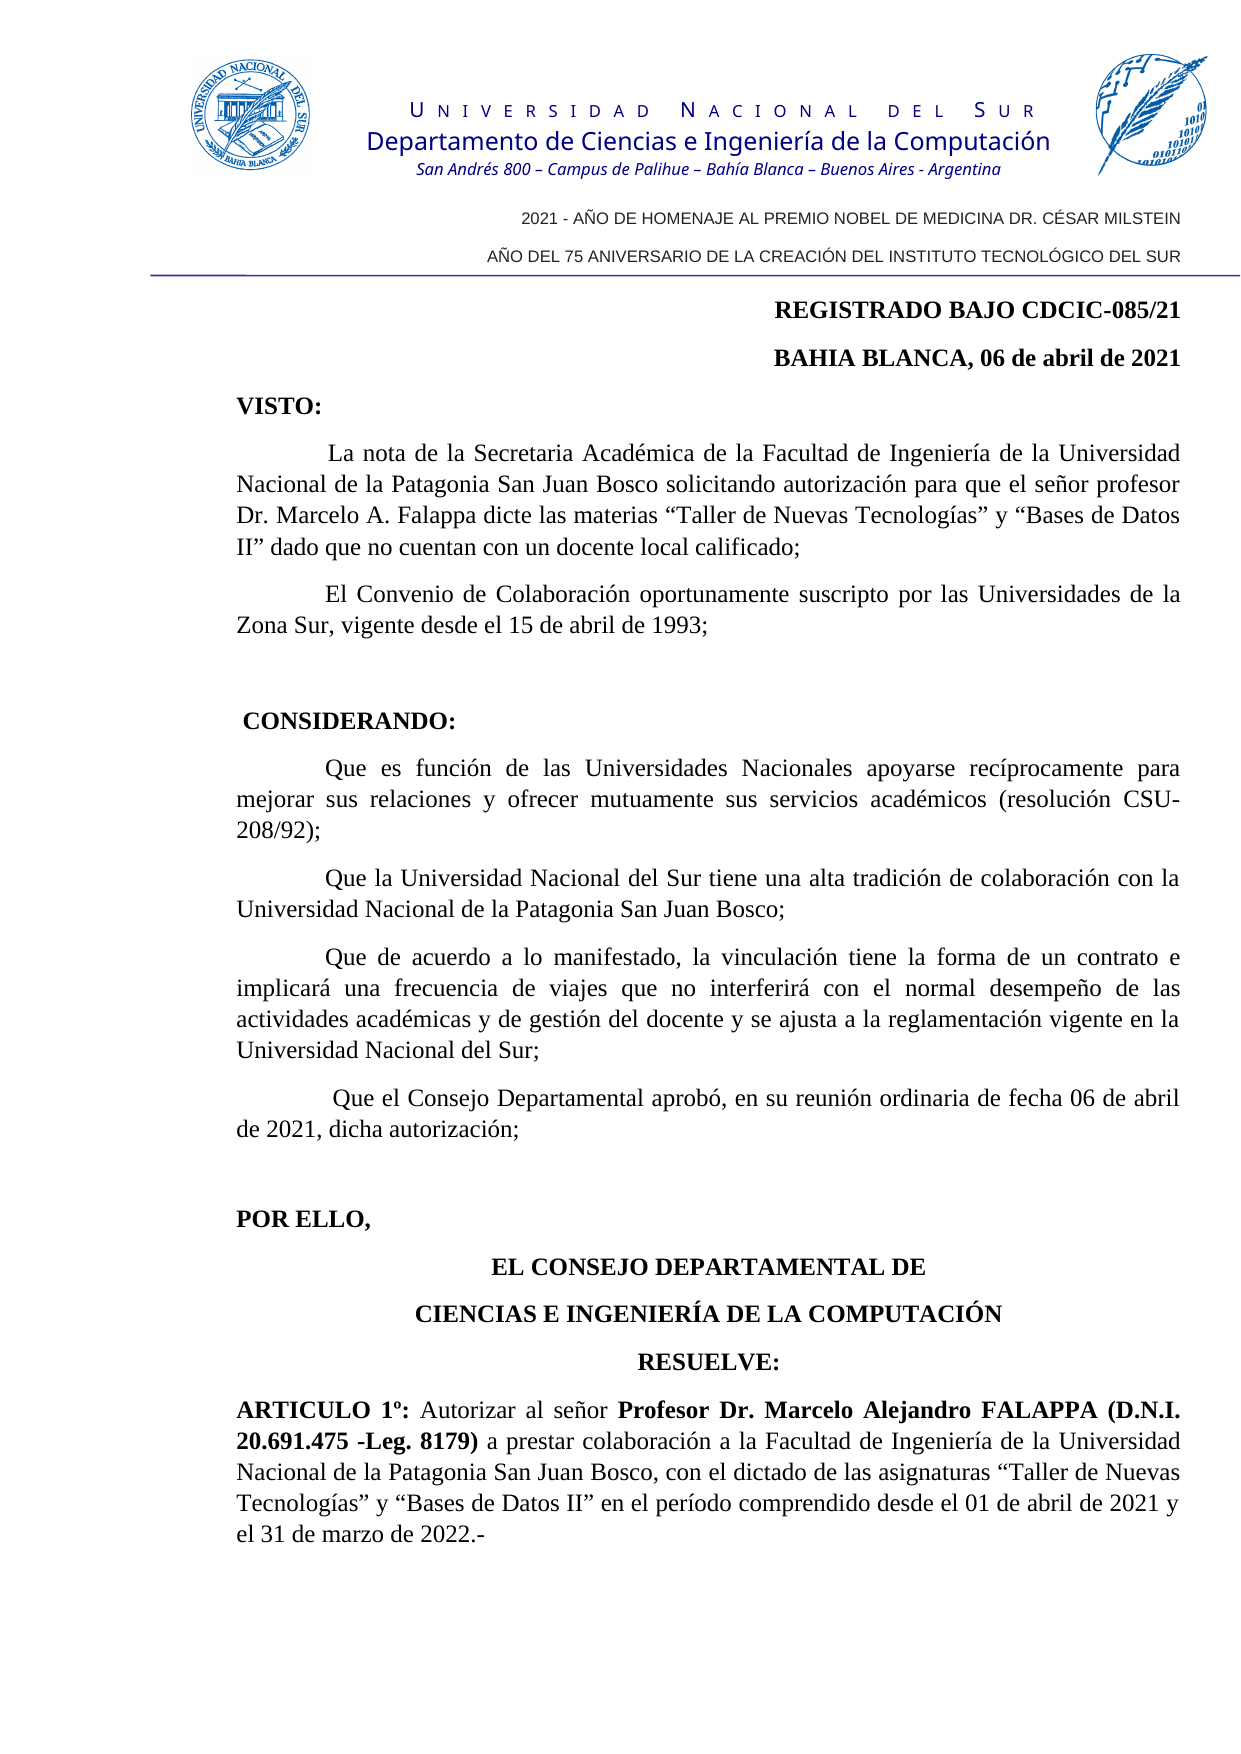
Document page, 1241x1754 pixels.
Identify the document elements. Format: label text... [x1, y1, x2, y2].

text REGISTRADO BAJO CDCIC-085/21 [236, 295, 1181, 324]
text ARTICULO 1º: Autorizar al señor Profesor Dr. Marcelo Alejandro FALAPPA (D.N.I. 20.691.475 -Leg. 8179) a prestar colaboración a la Facultad de Ingeniería de la Universidad Nacional de la Patagonia San Juan Bosco, con el dictado de las asignaturas “Taller de Nuevas Tecnologías” y “Bases de Datos II” en el período comprendido desde el 01 de abril de 2021 y el 31 de marzo de 2022.- [236, 1395, 1181, 1548]
text BAHIA BLANCA, 06 de abril de 2021 [236, 343, 1181, 372]
picture [187, 53, 315, 174]
text EL CONSEJO DEPARTAMENTAL DE [236, 1252, 1181, 1281]
text POR ELLO, [236, 1204, 1181, 1233]
text Que es función de las Universidades Nacionales apoyarse recíprocamente para mejorar sus relaciones y ofrecer mutuamente sus servicios académicos (resolución CSU-208/92); [236, 753, 1181, 844]
text Que el Consejo Departamental aprobó, en su reunión ordinaria de fecha 06 de abril de 2021, dicha autorización; [236, 1083, 1181, 1143]
picture [1095, 53, 1209, 176]
text El Convenio de Colaboración oportunamente suscripto por las Universidades de la Zona Sur, vigente desde el 15 de abril de 1993; [236, 579, 1181, 639]
text CONSIDERANDO: [236, 706, 1181, 734]
text Que la Universidad Nacional del Sur tiene una alta tradición de colaboración con la Universidad Nacional de la Patagonia San Juan Bosco; [236, 863, 1181, 923]
text VISTO: [236, 391, 1181, 419]
text CIENCIAS E INGENIERÍA DE LA COMPUTACIÓN [236, 1299, 1181, 1328]
text Que de acuerdo a lo manifestado, la vinculación tiene la forma de un contrato e implicará una frecuencia de viajes que no interferirá con el normal desempeño de las actividades académicas y de gestión del docente y se ajusta a la reglamentación vigente en la Universidad Nacional del Sur; [236, 942, 1181, 1064]
text RESUELVE: [236, 1347, 1181, 1376]
text La nota de la Secretaria Académica de la Facultad de Ingeniería de la Universidad Nacional de la Patagonia San Juan Bosco solicitando autorización para que el señor profesor Dr. Marcelo A. Falappa dicte las materias “Taller de Nuevas Tecnologías” y “Bases de Datos II” dado que no cuentan con un docente local calificado; [236, 438, 1181, 560]
